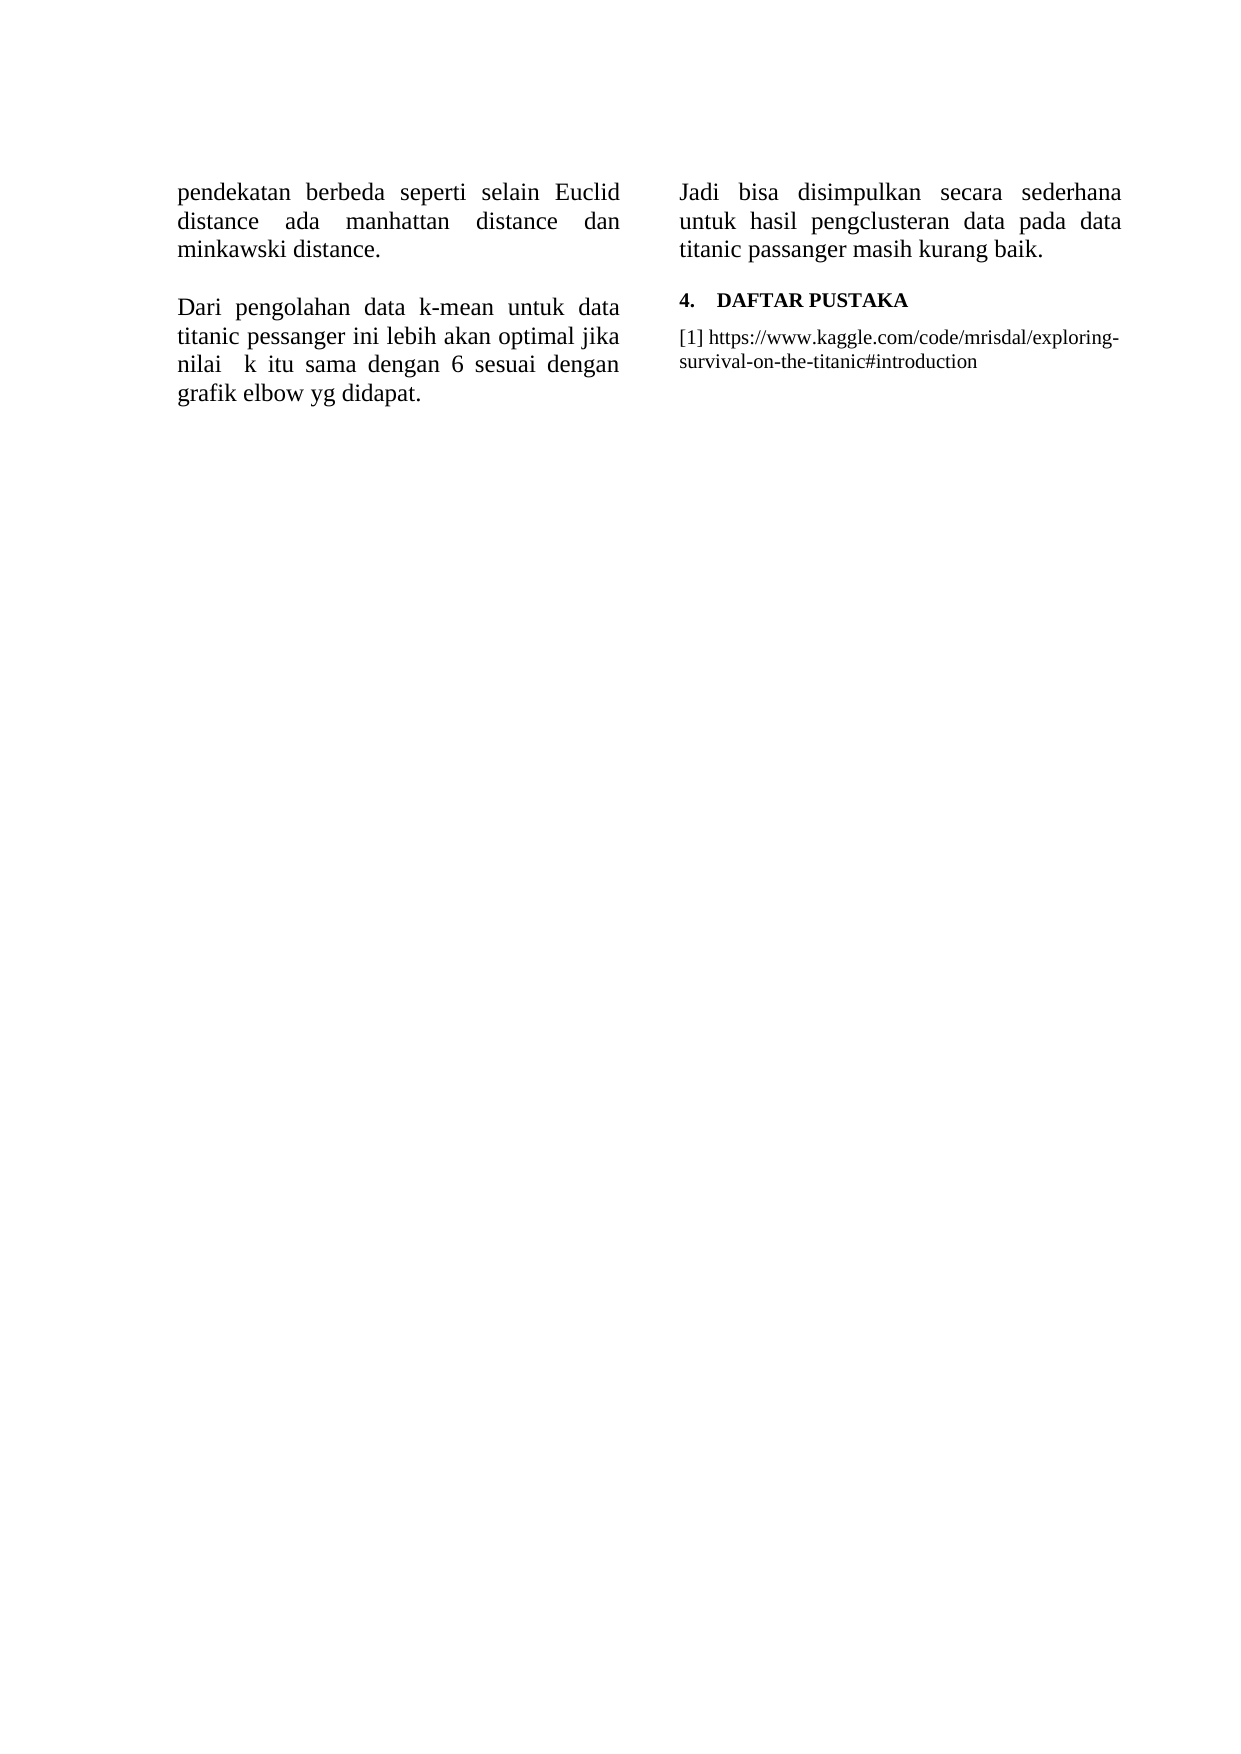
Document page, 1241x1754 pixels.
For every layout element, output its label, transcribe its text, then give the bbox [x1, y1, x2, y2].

text Jadi bisa disimpulkan secara sederhana untuk hasil pengclusteran data pada data titanic passanger masih kurang baik. [679, 177, 1122, 263]
text Dari pengolahan data k-mean untuk data titanic pessanger ini lebih akan optimal jika nilai k itu sama dengan 6 sesuai dengan grafik elbow yg didapat. [177, 292, 620, 407]
subtitle DAFTAR PUSTAKA [679, 288, 1122, 312]
text [1] https://www.kaggle.com/code/mrisdal/exploring-survival-on-the-titanic#introduction [679, 325, 1122, 373]
